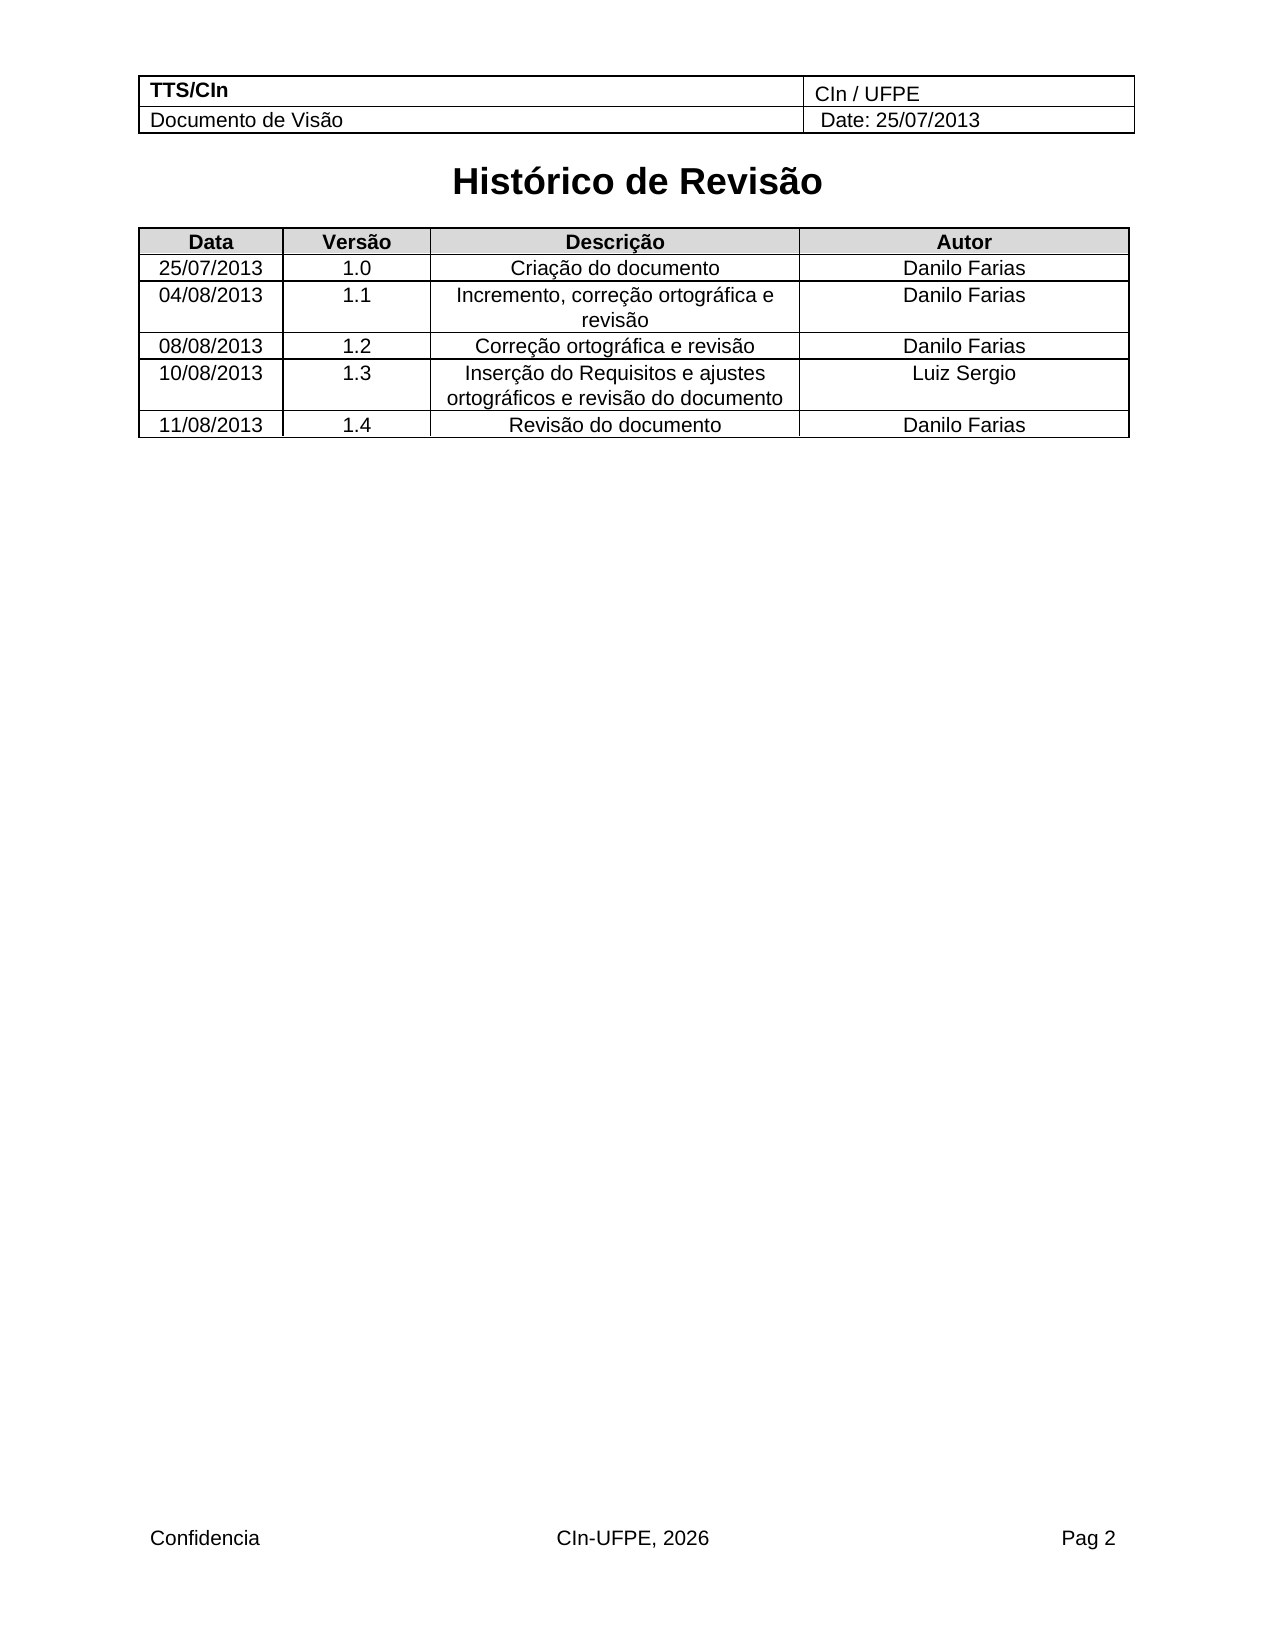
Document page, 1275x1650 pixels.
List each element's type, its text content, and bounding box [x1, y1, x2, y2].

table_cell 08/08/2013 [140, 333, 282, 358]
table_header Versão [284, 229, 430, 253]
table_cell 04/08/2013 [140, 282, 282, 332]
table_cell Danilo Farias [800, 282, 1128, 332]
table_cell 1.3 [284, 360, 430, 410]
table_cell Incremento, correção ortográfica e revisão [431, 282, 799, 332]
table_cell 1.4 [284, 411, 430, 436]
table_cell 11/08/2013 [140, 411, 282, 436]
table_cell 1.2 [284, 333, 430, 358]
table_cell 1.1 [284, 282, 430, 332]
table_cell 1.0 [284, 255, 430, 280]
table_cell Inserção do Requisitos e ajustes ortográficos e revisão do documento [431, 360, 799, 410]
table_header Descrição [431, 229, 799, 253]
table_cell 10/08/2013 [140, 360, 282, 410]
table_cell Criação do documento [431, 255, 799, 280]
table_cell Danilo Farias [800, 255, 1128, 280]
title Histórico de Revisão [150, 159, 1125, 202]
table_cell Danilo Farias [800, 411, 1128, 436]
table_header Autor [800, 229, 1128, 253]
table_cell Luiz Sergio [800, 360, 1128, 410]
table_cell Correção ortográfica e revisão [431, 333, 799, 358]
table_cell Revisão do documento [431, 411, 799, 436]
table_cell Danilo Farias [800, 333, 1128, 358]
table_header Data [140, 229, 282, 253]
table_cell 25/07/2013 [140, 255, 282, 280]
